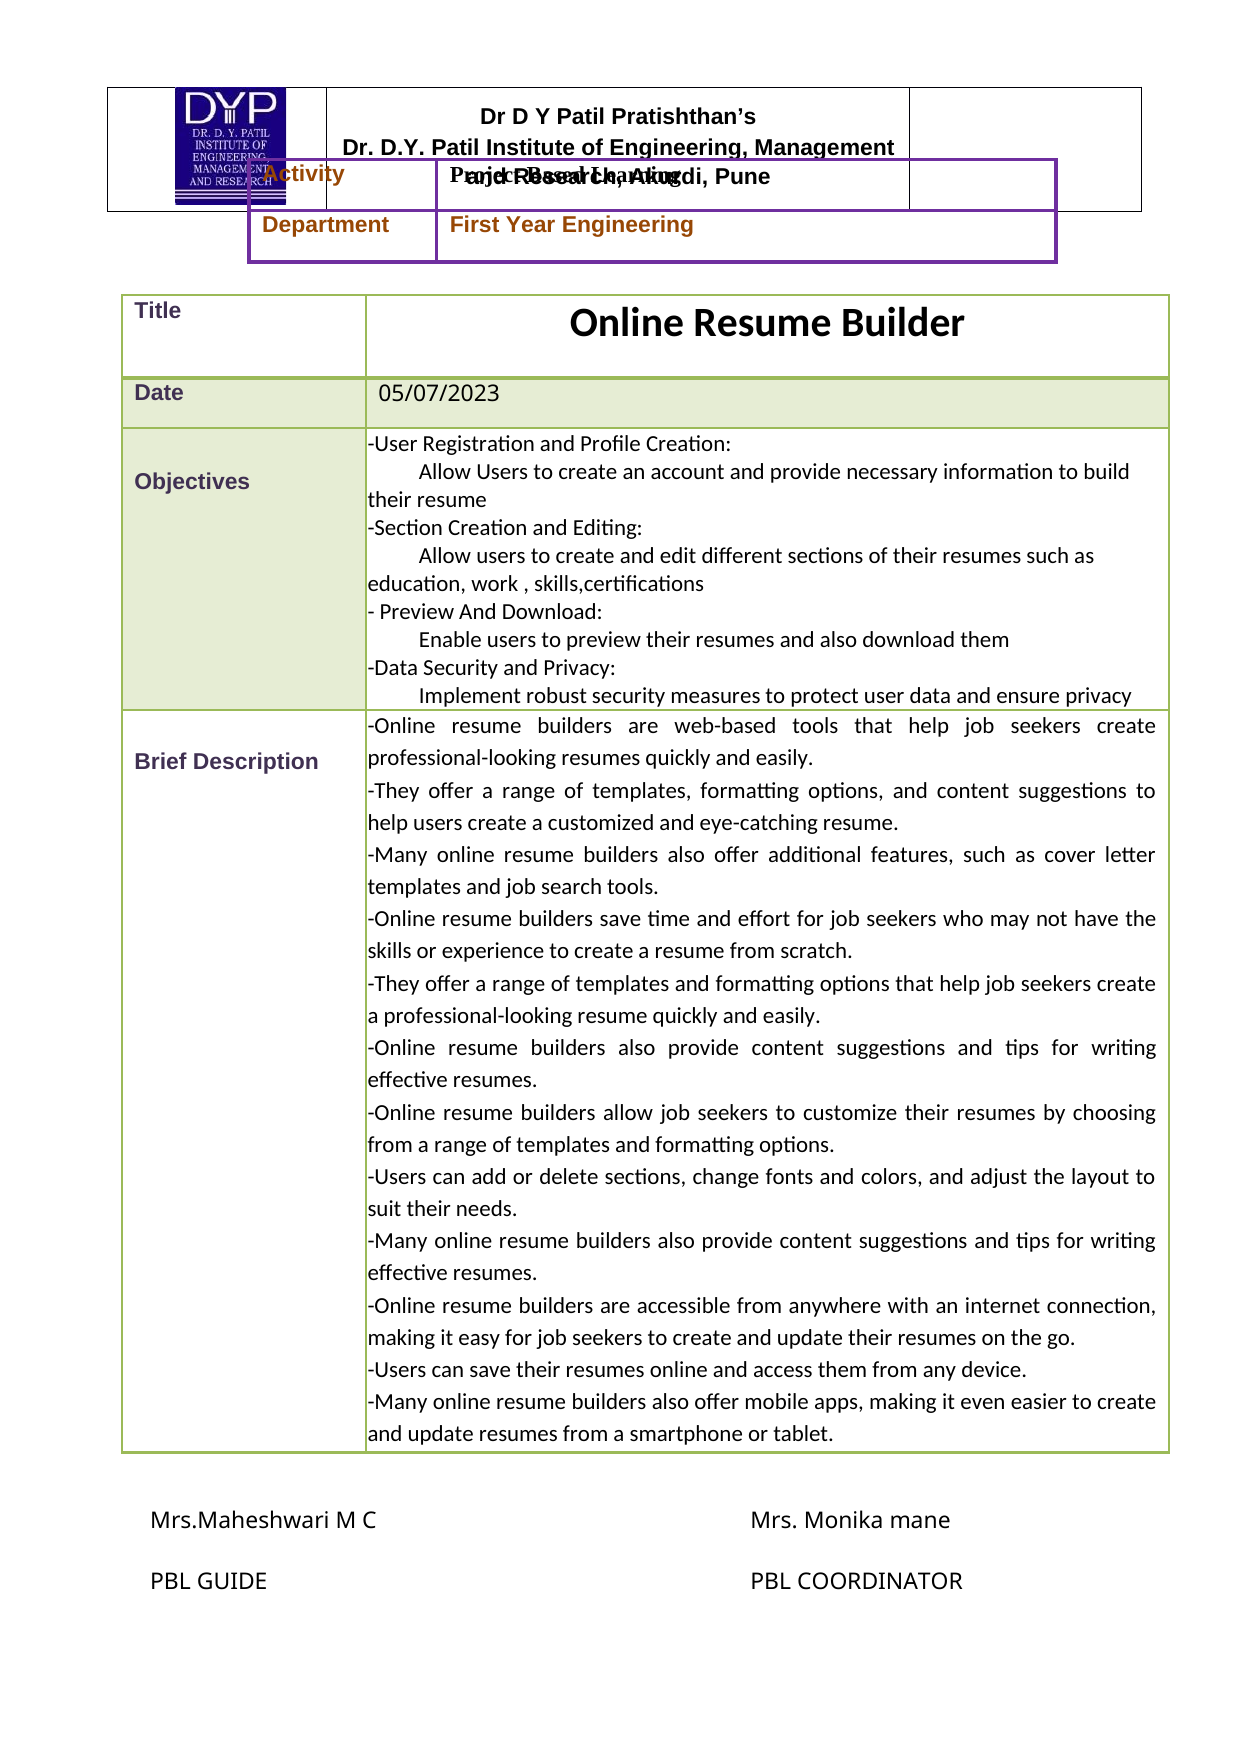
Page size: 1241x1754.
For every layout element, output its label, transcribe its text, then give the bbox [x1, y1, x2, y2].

table_cell 05/07/2023 [367, 380, 1168, 427]
table_header [910, 88, 1141, 211]
table_header [108, 88, 247, 211]
table_cell Department [251, 212, 435, 260]
table_header Title [123, 296, 365, 376]
picture [175, 87, 287, 205]
text Mrs.Maheshwari M C Mrs. Monika mane [150, 1504, 1196, 1536]
table_cell Brief Description [123, 711, 365, 1451]
table_cell -Online resume builders are web-based tools that help job seekers create professional-looking resumes quickly and easily. -They offer a range of templates, formatting options, and content suggestions to help users create a customized and eye-catching resume. -Many online resume builders also offer additional features, such as cover letter templates and job search tools. -Online resume builders save time and effort for job seekers who may not have the skills or experience to create a resume from scratch. -They offer a range of templates and formatting options that help job seekers create a professional-looking resume quickly and easily. -Online resume builders also provide content suggestions and tips for writing effective resumes. -Online resume builders allow job seekers to customize their resumes by choosing from a range of templates and formatting options. -Users can add or delete sections, change fonts and colors, and adjust the layout to suit their needs. -Many online resume builders also provide content suggestions and tips for writing effective resumes. -Online resume builders are accessible from anywhere with an internet connection, making it easy for job seekers to create and update their resumes on the go. -Users can save their resumes online and access them from any device. -Many online resume builders also offer mobile apps, making it even easier to create and update resumes from a smartphone or tablet. [367, 711, 1168, 1451]
table_cell -User Registration and Profile Creation: Allow Users to create an account and provide necessary information to build their resume -Section Creation and Editing: Allow users to create and edit different sections of their resumes such as education, work , skills,certifications - Preview And Download: Enable users to preview their resumes and also download them -Data Security and Privacy: Implement robust security measures to protect user data and ensure privacy [367, 429, 1168, 709]
table_cell Objectives [123, 429, 365, 709]
text PBL GUIDE PBL COORDINATOR [150, 1565, 1196, 1596]
table_header [287, 88, 326, 158]
table_cell Date [123, 380, 365, 427]
table_cell First Year Engineering [438, 212, 1054, 260]
table_header Online Resume Builder [367, 296, 1168, 376]
table_header Project Based Learning [438, 161, 1054, 209]
table_header Dr D Y Patil Pratishthan’s Dr. D.Y. Patil Institute of Engineering, Management and Research, Akurdi, Pune [327, 88, 909, 158]
table_header Activity [251, 161, 435, 209]
